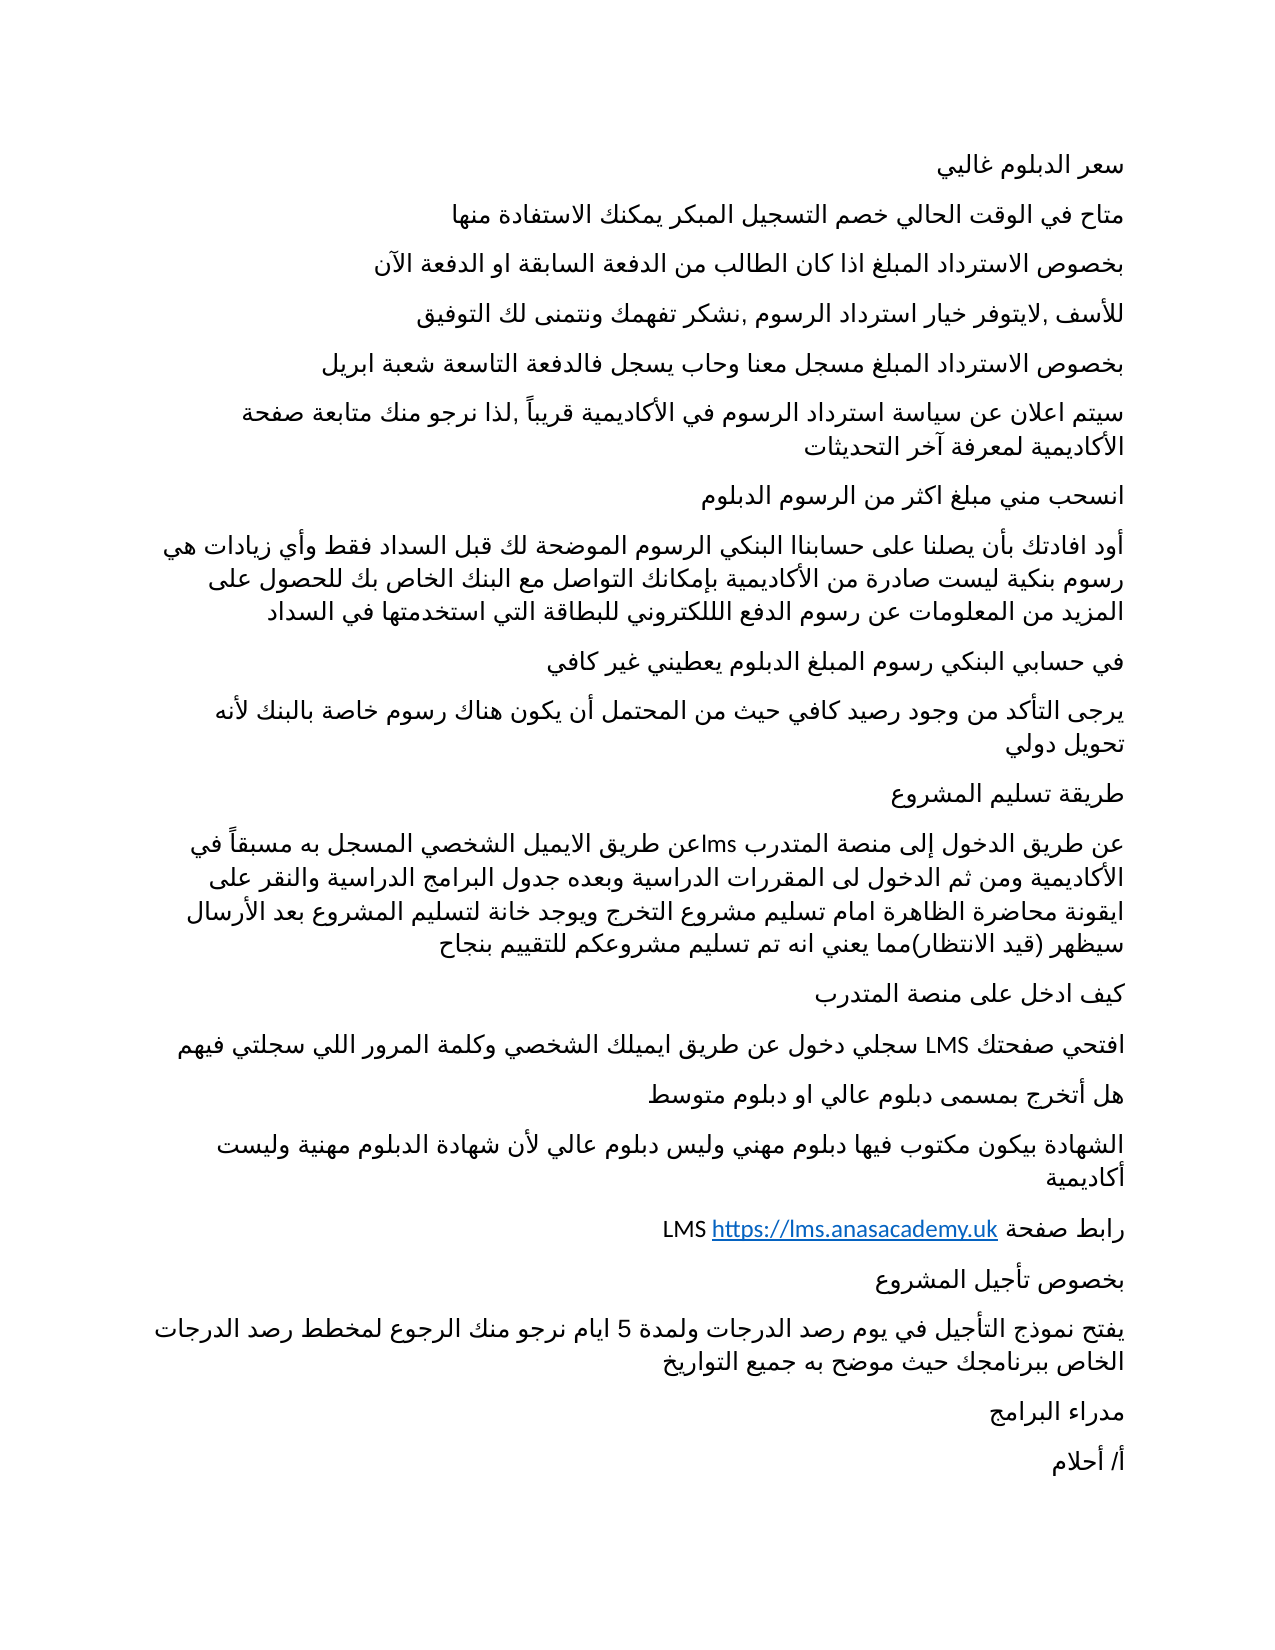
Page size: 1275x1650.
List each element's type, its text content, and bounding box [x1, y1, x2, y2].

text الشهادة بيكون مكتوب فيها دبلوم مهني وليس دبلوم عالي لأن شهادة الدبلوم مهنية وليست أكاديمية [150, 1130, 1125, 1192]
text عن طريق الدخول إلى منصة المتدرب lmsعن طريق الايميل الشخصي المسجل به مسبقاً في الأكاديمية ومن ثم الدخول لى المقررات الدراسية وبعده جدول البرامج الدراسية والنقر على ايقونة محاضرة الظاهرة امام تسليم مشروع التخرج ويوجد خانة لتسليم المشروع بعد الأرسال سيظهر (قيد الانتظار)مما يعني انه تم تسليم مشروعكم للتقييم بنجاح [150, 829, 1125, 958]
text بخصوص تأجيل المشروع [150, 1264, 1125, 1293]
text افتحي صفحتك LMS سجلي دخول عن طريق ايميلك الشخصي وكلمة المرور اللي سجلتي فيهم [150, 1029, 1125, 1059]
text بخصوص الاسترداد المبلغ اذا كان الطالب من الدفعة السابقة او الدفعة الآن [150, 249, 1125, 278]
text سعر الدبلوم غاليي [150, 150, 1125, 179]
text أ/ أحلام [150, 1447, 1125, 1475]
text طريقة تسليم المشروع [150, 779, 1125, 808]
text يفتح نموذج التأجيل في يوم رصد الدرجات ولمدة 5 ايام نرجو منك الرجوع لمخطط رصد الدرجات الخاص ببرنامجك حيث موضح به جميع التواريخ [150, 1314, 1125, 1376]
text للأسف ,لايتوفر خيار استرداد الرسوم ,نشكر تفهمك ونتمنى لك التوفيق [150, 299, 1125, 328]
text كيف ادخل على منصة المتدرب [150, 979, 1125, 1008]
text رابط صفحة LMS https://lms.anasacademy.uk [150, 1213, 1125, 1243]
text انسحب مني مبلغ اكثر من الرسوم الدبلوم [150, 481, 1125, 510]
text سيتم اعلان عن سياسة استرداد الرسوم في الأكاديمية قريباً ,لذا نرجو منك متابعة صفحة الأكاديمية لمعرفة آخر التحديثات [150, 398, 1125, 460]
text مدراء البرامج [150, 1397, 1125, 1426]
text في حسابي البنكي رسوم المبلغ الدبلوم يعطيني غير كافي [150, 647, 1125, 675]
text يرجى التأكد من وجود رصيد كافي حيث من المحتمل أن يكون هناك رسوم خاصة بالبنك لأنه تحويل دولي [150, 696, 1125, 758]
text متاح في الوقت الحالي خصم التسجيل المبكر يمكنك الاستفادة منها [150, 200, 1125, 228]
text بخصوص الاسترداد المبلغ مسجل معنا وحاب يسجل فالدفعة التاسعة شعبة ابريل [150, 349, 1125, 377]
text هل أتخرج بمسمى دبلوم عالي او دبلوم متوسط [150, 1081, 1125, 1109]
text أود افادتك بأن يصلنا على حسابناا البنكي الرسوم الموضحة لك قبل السداد فقط وأي زيادات هي رسوم بنكية ليست صادرة من الأكاديمية بإمكانك التواصل مع البنك الخاص بك للحصول على المزيد من المعلومات عن رسوم الدفع الللكتروني للبطاقة التي استخدمتها في السداد [150, 531, 1125, 626]
